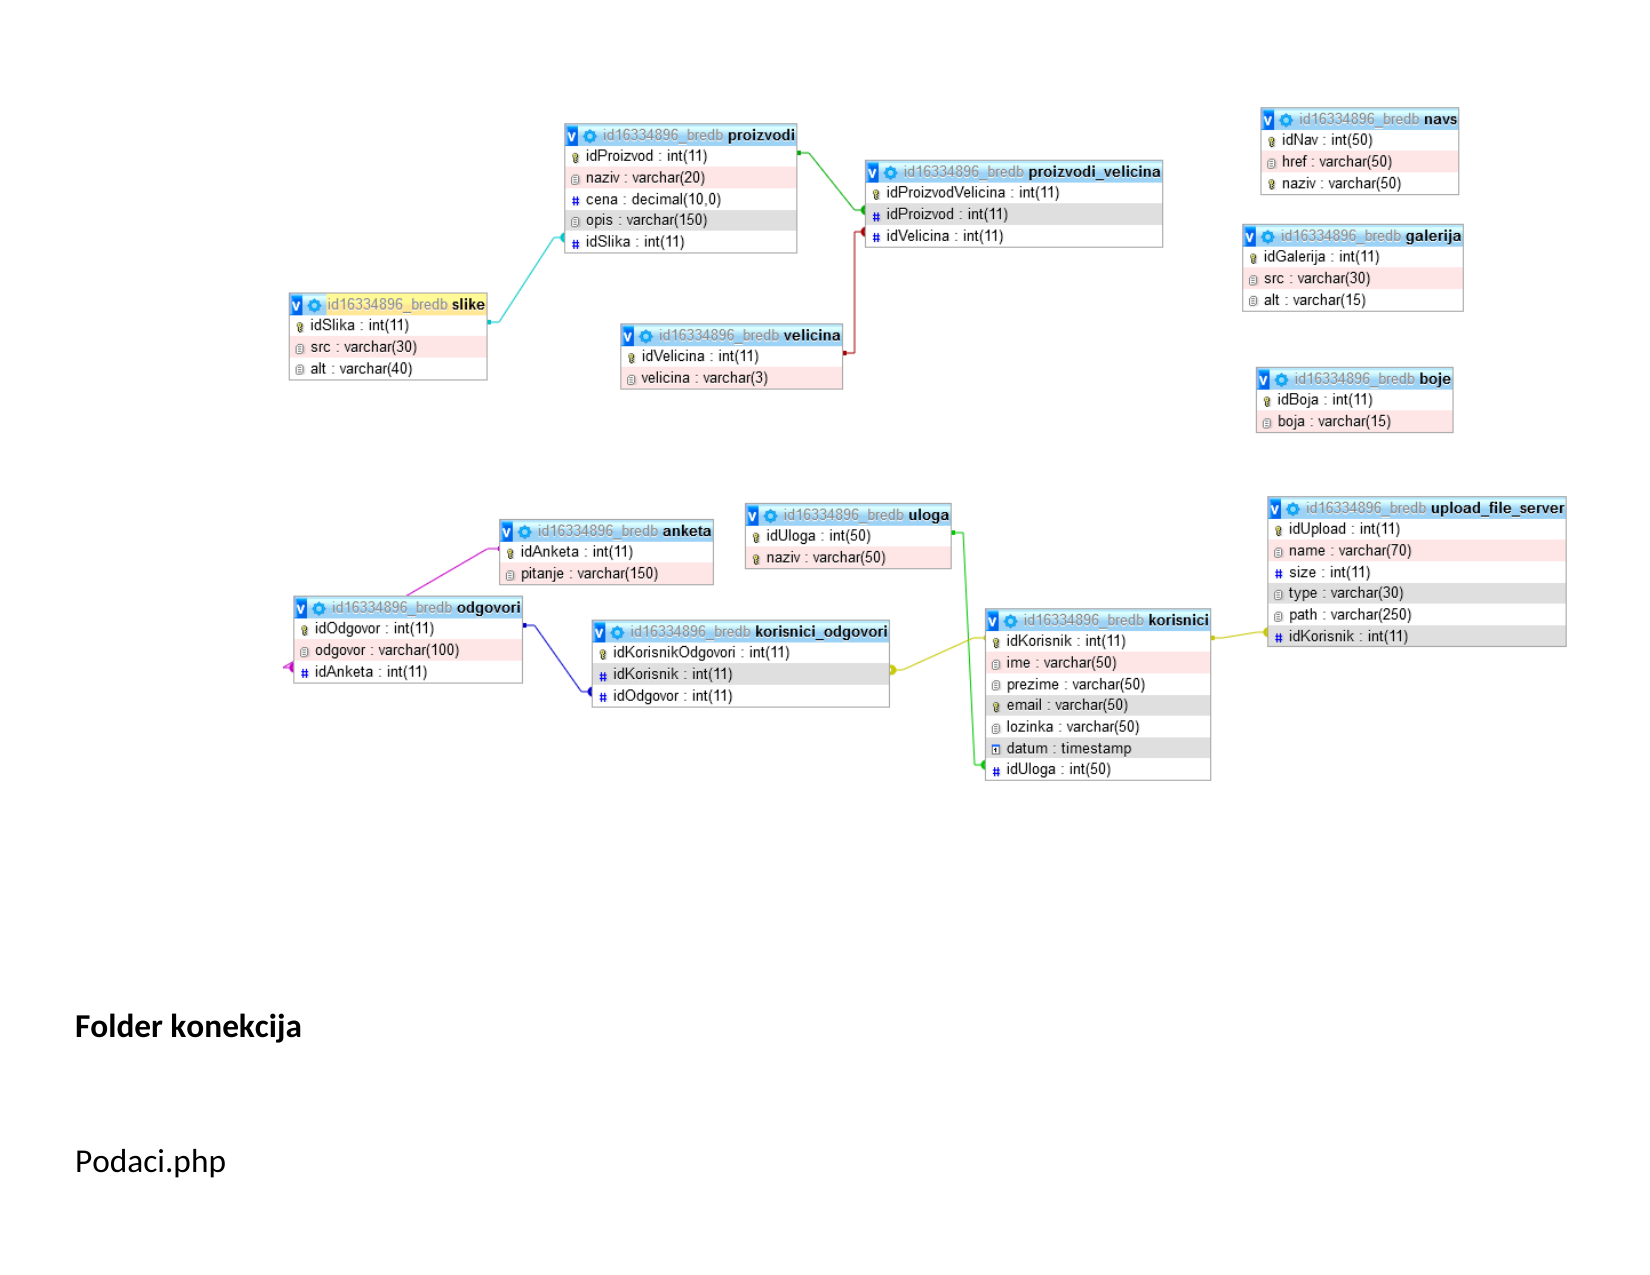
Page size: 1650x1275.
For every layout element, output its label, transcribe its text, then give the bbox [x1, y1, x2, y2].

text Folder konekcija [75, 1005, 1575, 1046]
picture [75, 75, 1575, 821]
text Podaci.php [75, 1140, 1575, 1181]
